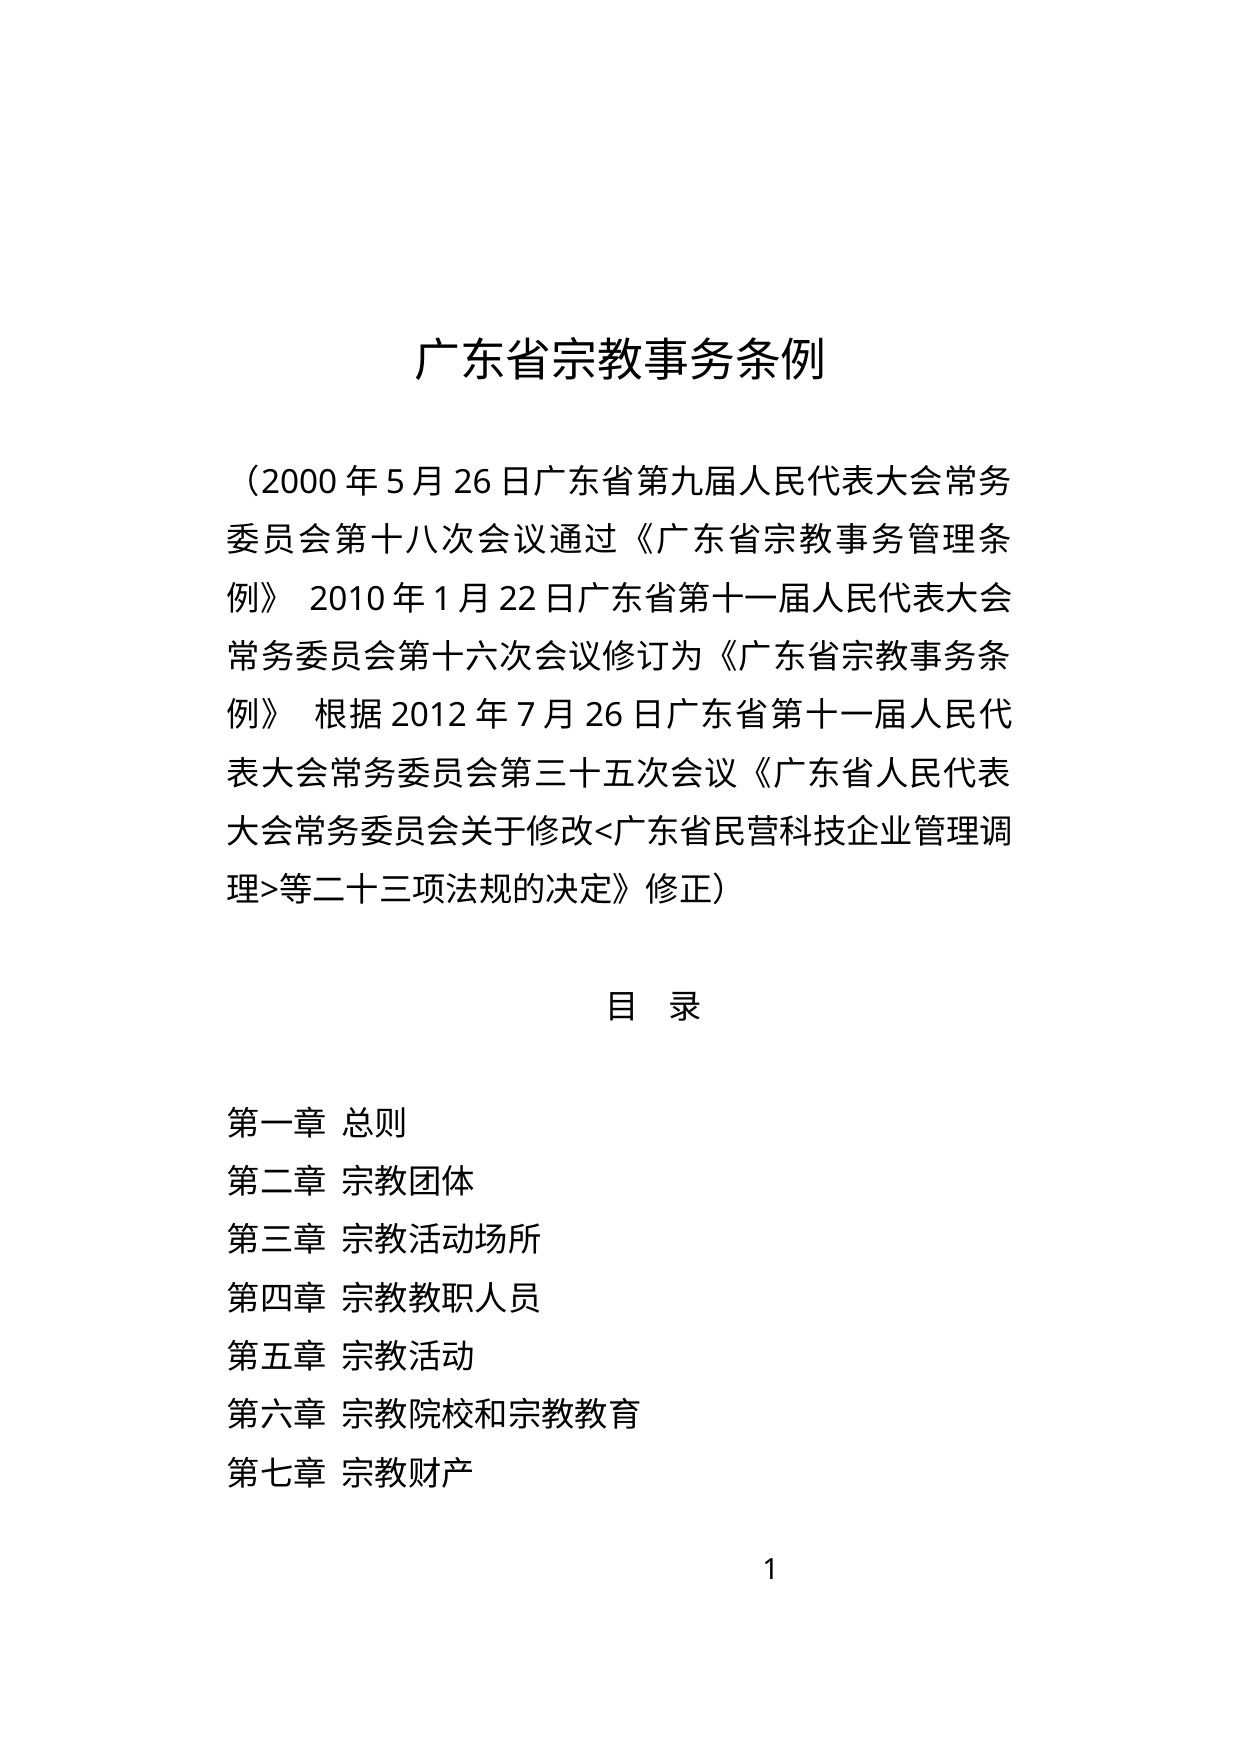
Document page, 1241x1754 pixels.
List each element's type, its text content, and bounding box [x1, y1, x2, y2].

text 广东省宗教事务条例 [161, 330, 1079, 388]
text 第四章 宗教教职人员 [161, 1263, 1079, 1322]
text 第五章 宗教活动 [161, 1322, 1079, 1380]
text （2000年5月26日广东省第九届人民代表大会常务委员会第十八次会议通过《广东省宗教事务管理条例》 2010年1月22日广东省第十一届人民代表大会常务委员会第十六次会议修订为《广东省宗教事务条例》 根据2012年7月26日广东省第十一届人民代表大会常务委员会第三十五次会议《广东省人民代表大会常务委员会关于修改<广东省民营科技企业管理调理>等二十三项法规的决定》修正） [227, 447, 1014, 913]
text 目 录 [161, 972, 1079, 1030]
text 第二章 宗教团体 [161, 1147, 1079, 1205]
text 第三章 宗教活动场所 [161, 1205, 1079, 1263]
text 第一章 总则 [161, 1088, 1079, 1147]
text 第七章 宗教财产 [161, 1438, 1079, 1497]
text 第六章 宗教院校和宗教教育 [161, 1380, 1079, 1438]
